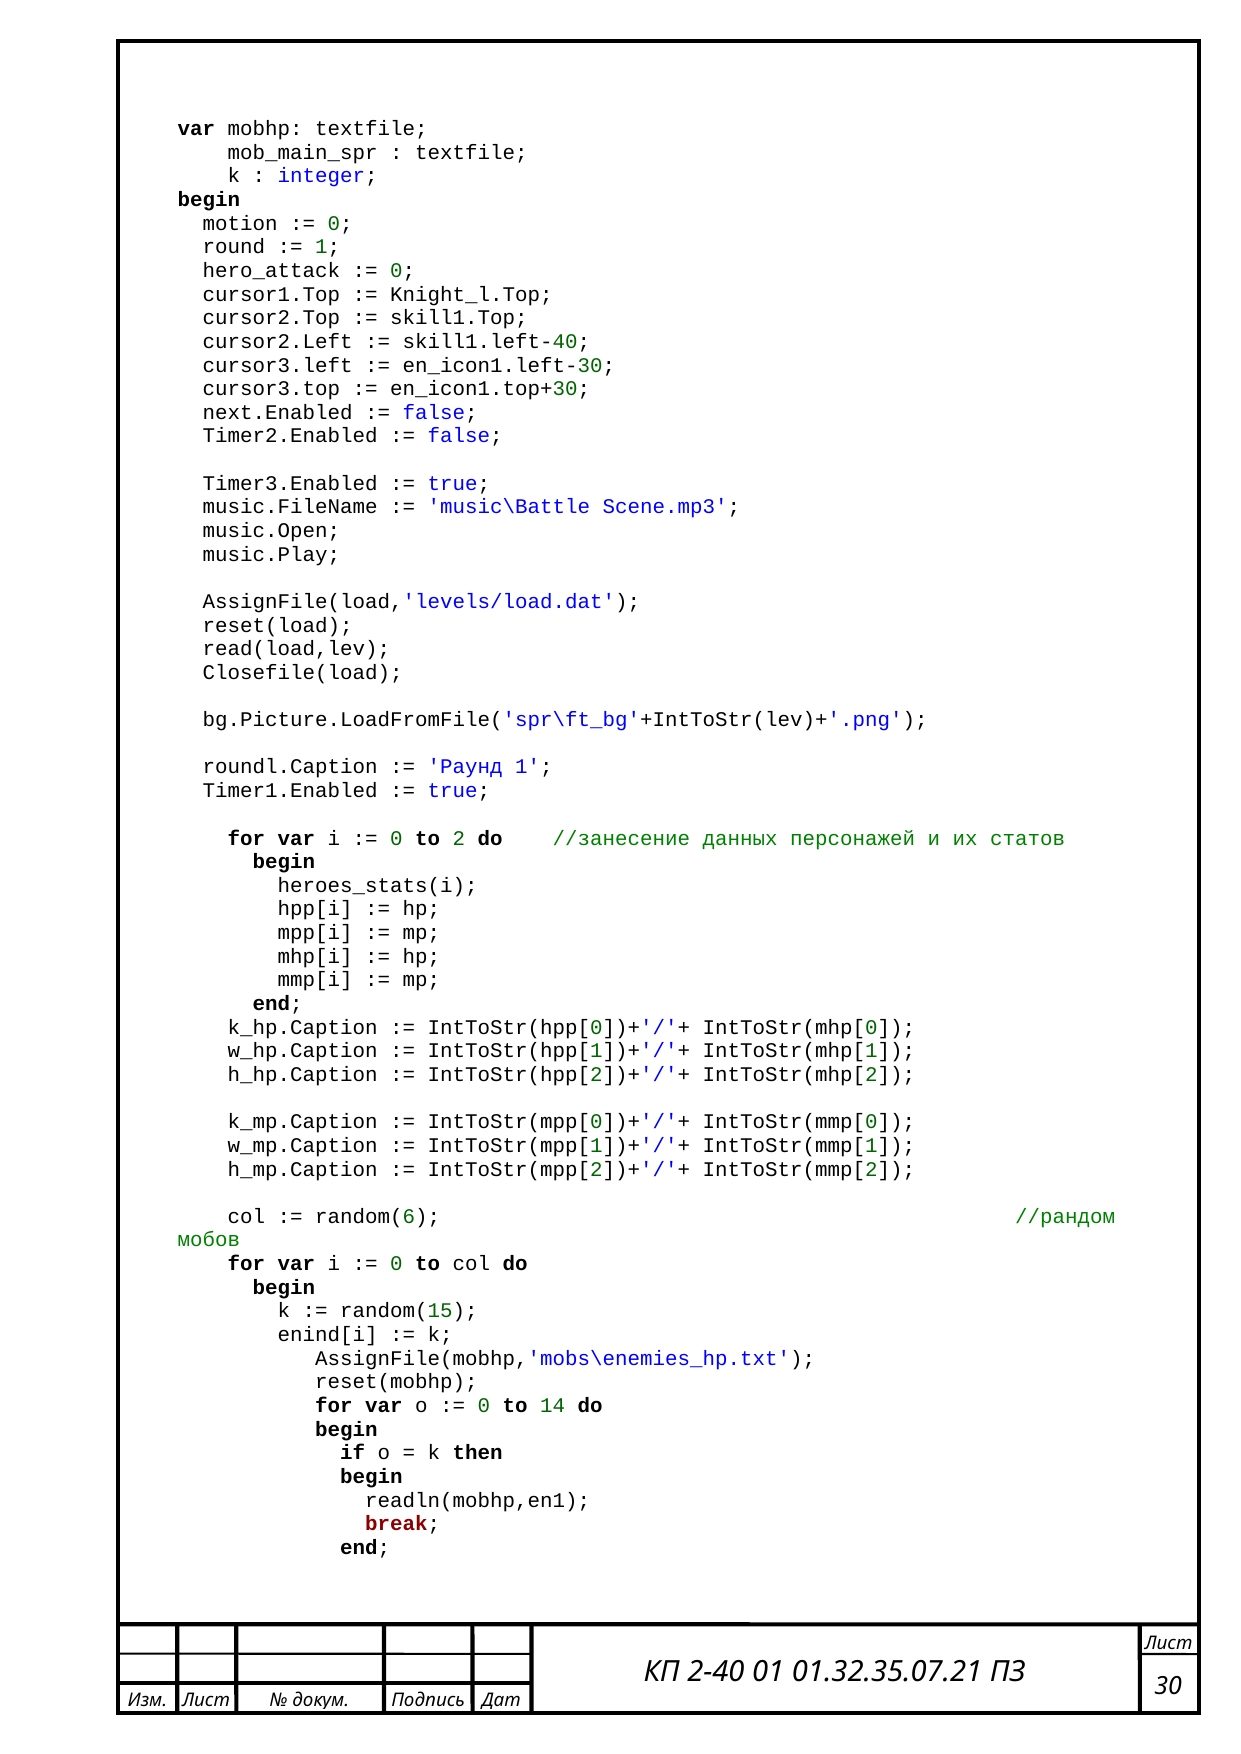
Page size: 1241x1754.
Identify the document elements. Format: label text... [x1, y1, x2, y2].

text music.FileName := 'music\Battle Scene.mp3'; [177, 496, 1152, 520]
text roundl.Caption := 'Раунд 1'; [177, 757, 1152, 780]
text k_hp.Caption := IntToStr(hpp[0])+'/'+ IntToStr(mhp[0]); [177, 1017, 1152, 1040]
text end; [177, 1537, 1152, 1561]
text w_mp.Caption := IntToStr(mpp[1])+'/'+ IntToStr(mmp[1]); [177, 1135, 1152, 1158]
text begin [177, 189, 1152, 213]
text mhp[i] := hp; [177, 946, 1152, 969]
text heroes_stats(i); [177, 875, 1152, 898]
text AssignFile(mobhp,'mobs\enemies_hp.txt'); [177, 1348, 1152, 1371]
text k := random(15); [177, 1300, 1152, 1324]
text k : integer; [177, 165, 1152, 189]
text cursor2.Left := skill1.left-40; [177, 331, 1152, 354]
text cursor2.Top := skill1.Top; [177, 307, 1152, 331]
text bg.Picture.LoadFromFile('spr\ft_bg'+IntToStr(lev)+'.png'); [177, 709, 1152, 733]
text music.Open; [177, 520, 1152, 544]
text music.Play; [177, 544, 1152, 567]
text hero_attack := 0; [177, 260, 1152, 284]
text if o = k then [177, 1442, 1152, 1466]
text next.Enabled := false; [177, 402, 1152, 426]
text end; [177, 993, 1152, 1017]
text motion := 0; [177, 213, 1152, 236]
text for var i := 0 to col do [177, 1253, 1152, 1277]
text for var i := 0 to 2 do //занесение данных персонажей и их статов [177, 827, 1152, 851]
text cursor3.top := en_icon1.top+30; [177, 378, 1152, 402]
text var mobhp: textfile; [177, 118, 1152, 142]
text break; [177, 1513, 1152, 1537]
text reset(mobhp); [177, 1371, 1152, 1395]
text reset(load); [177, 615, 1152, 638]
text Closefile(load); [177, 662, 1152, 686]
text begin [177, 1419, 1152, 1442]
text cursor1.Top := Knight_l.Top; [177, 284, 1152, 307]
text mob_main_spr : textfile; [177, 142, 1152, 165]
text cursor3.left := en_icon1.left-30; [177, 354, 1152, 378]
text begin [177, 1466, 1152, 1489]
text readln(mobhp,en1); [177, 1489, 1152, 1513]
text w_hp.Caption := IntToStr(hpp[1])+'/'+ IntToStr(mhp[1]); [177, 1040, 1152, 1064]
text Timer1.Enabled := true; [177, 780, 1152, 804]
text for var o := 0 to 14 do [177, 1395, 1152, 1419]
text hpp[i] := hp; [177, 898, 1152, 922]
text Timer3.Enabled := true; [177, 473, 1152, 496]
text k_mp.Caption := IntToStr(mpp[0])+'/'+ IntToStr(mmp[0]); [177, 1111, 1152, 1135]
text enind[i] := k; [177, 1324, 1152, 1348]
text AssignFile(load,'levels/load.dat'); [177, 591, 1152, 615]
text h_mp.Caption := IntToStr(mpp[2])+'/'+ IntToStr(mmp[2]); [177, 1158, 1152, 1182]
text read(load,lev); [177, 638, 1152, 662]
text begin [177, 851, 1152, 875]
text begin [177, 1277, 1152, 1300]
text col := random(6); //рандом мобов [177, 1206, 1152, 1253]
text Timer2.Enabled := false; [177, 426, 1152, 449]
text h_hp.Caption := IntToStr(hpp[2])+'/'+ IntToStr(mhp[2]); [177, 1064, 1152, 1088]
text round := 1; [177, 236, 1152, 260]
text mpp[i] := mp; [177, 922, 1152, 946]
text mmp[i] := mp; [177, 969, 1152, 993]
